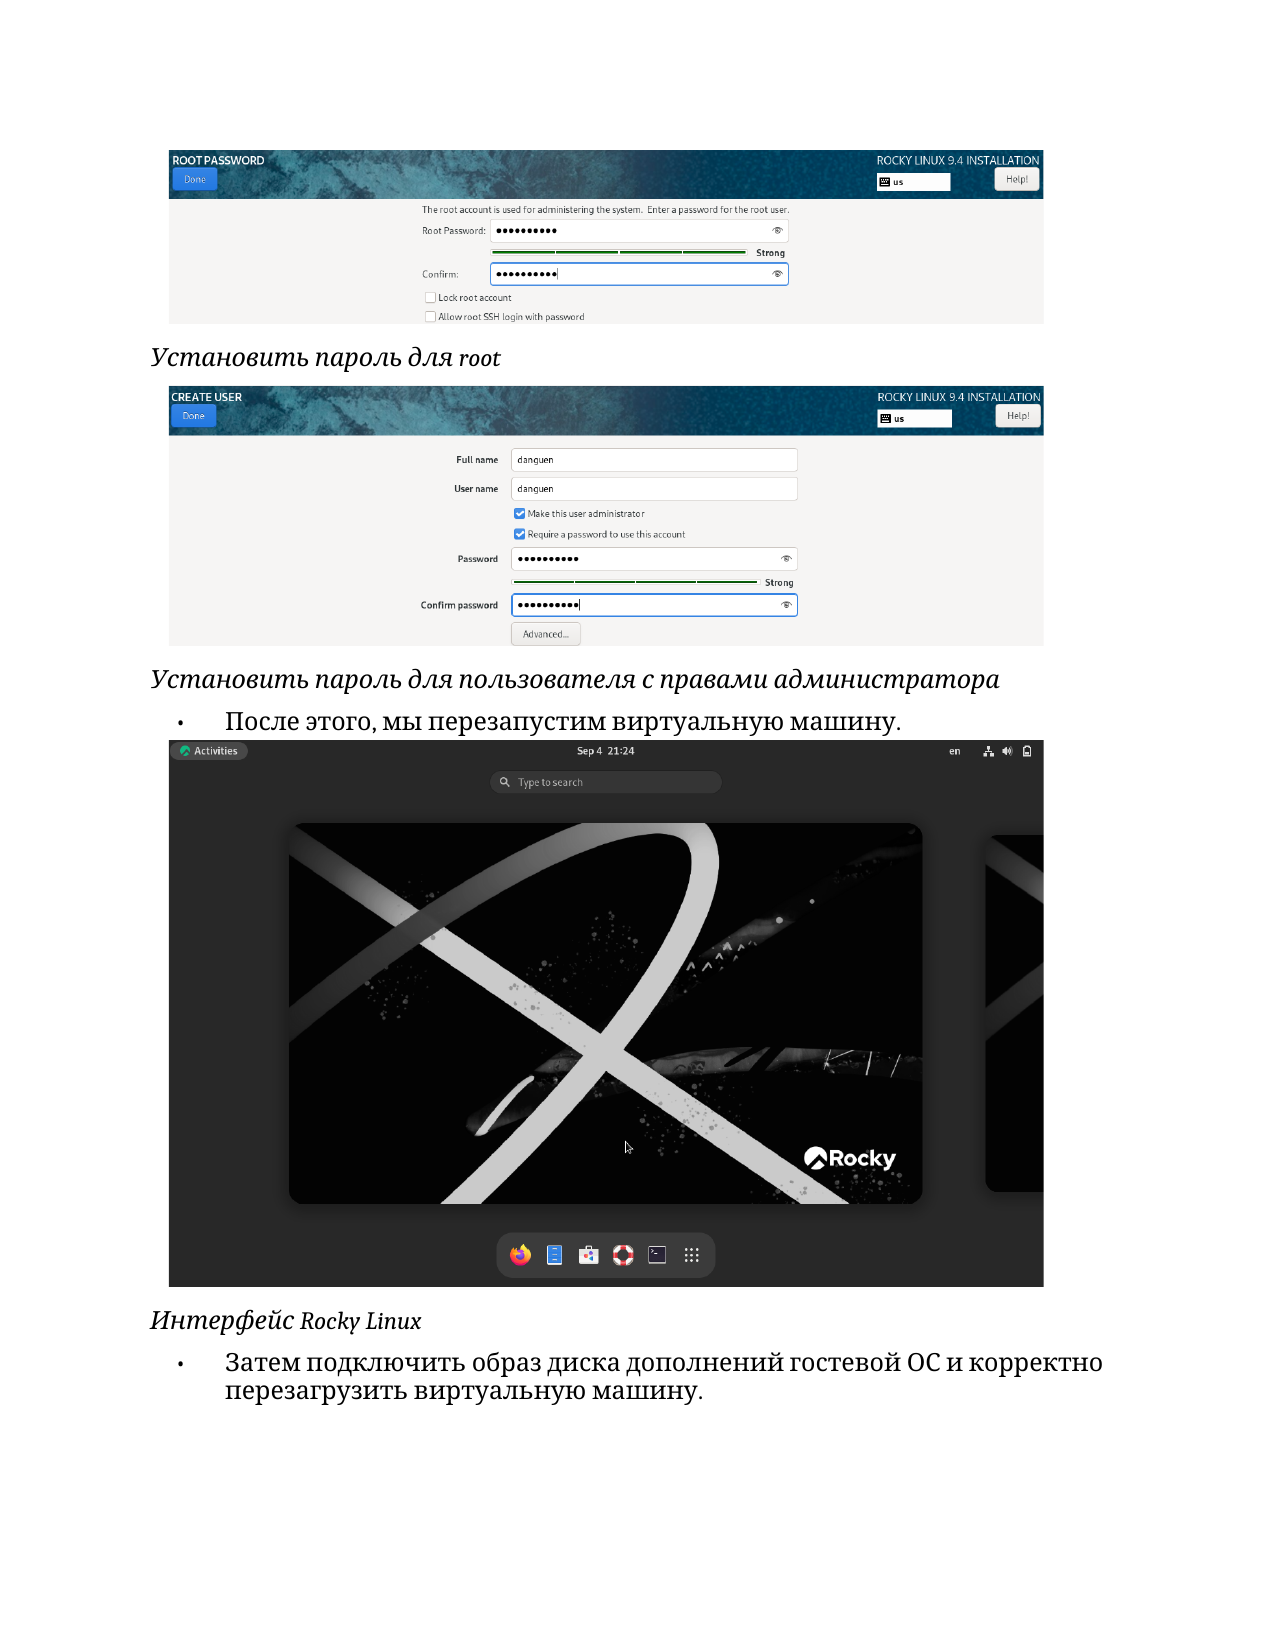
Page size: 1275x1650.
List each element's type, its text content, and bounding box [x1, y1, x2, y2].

picture [168, 385, 1044, 646]
text Интерфейс Rocky Linux [150, 1307, 1125, 1336]
picture [995, 167, 1039, 190]
picture [996, 404, 1040, 429]
list Затем подключить образ диска дополнений гостевой ОС и корректно перезагрузить виртуальную машину. [175, 1348, 1125, 1406]
picture [1014, 156, 1019, 164]
list После этого, мы перезапустим виртуальную машину. [175, 707, 1125, 736]
picture [1012, 393, 1020, 400]
picture [878, 174, 953, 193]
picture [878, 410, 954, 430]
picture [168, 150, 1044, 324]
picture [168, 740, 1044, 1287]
text Установить пароль для root [150, 344, 1125, 373]
text Установить пароль для пользователя с правами администратора [150, 666, 1125, 695]
